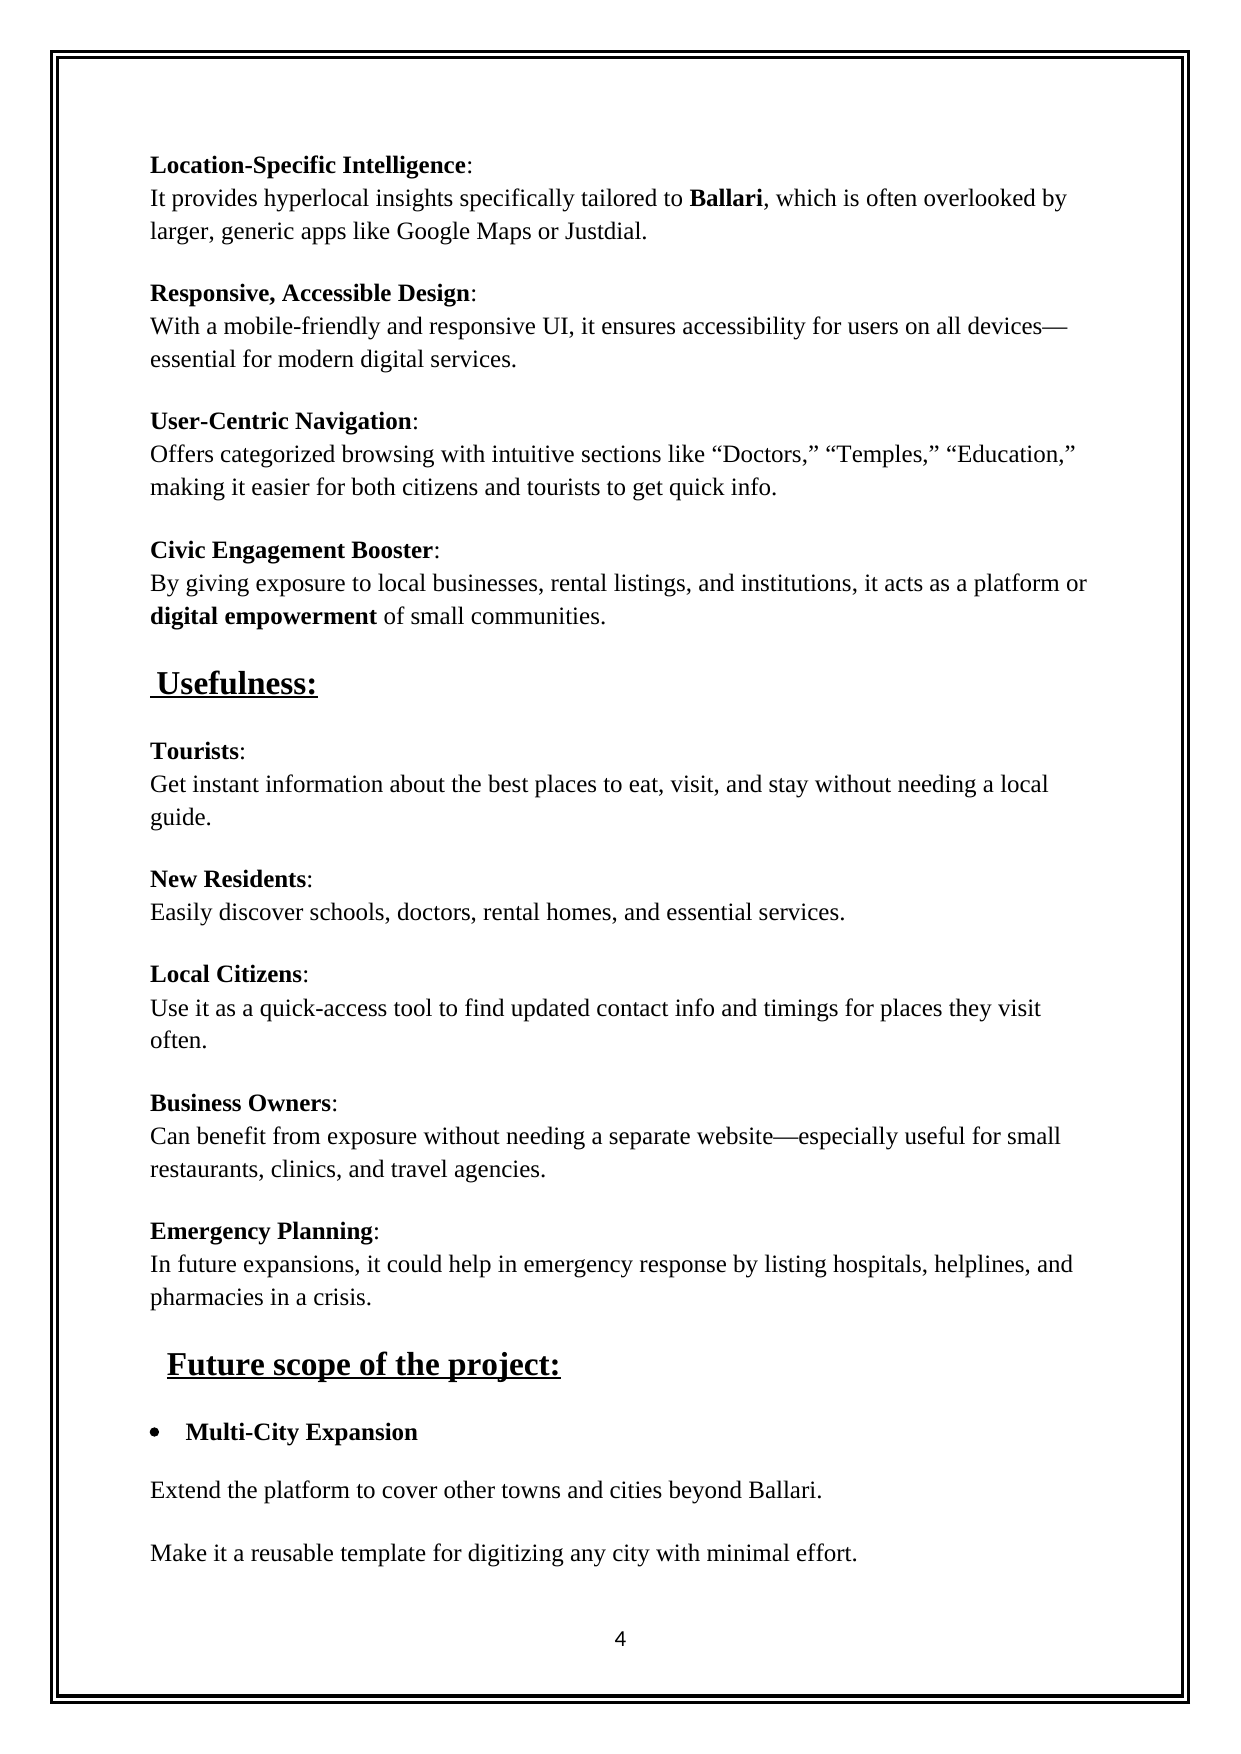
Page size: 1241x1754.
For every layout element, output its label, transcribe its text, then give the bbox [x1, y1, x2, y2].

text Civic Engagement Booster: By giving exposure to local businesses, rental listings, and institutions, it acts as a platform or digital empowerment of small communities. [150, 535, 1090, 629]
text Location-Specific Intelligence: It provides hyperlocal insights specifically tailored to Ballari, which is often overlooked by larger, generic apps like Google Maps or Justdial. [150, 150, 1090, 245]
text Make it a reusable template for digitizing any city with minimal effort. [150, 1538, 1090, 1566]
text Tourists: Get instant information about the best places to eat, visit, and stay without needing a local guide. [150, 736, 1090, 831]
text Emergency Planning: In future expansions, it could help in emergency response by listing hospitals, helplines, and pharmacies in a crisis. [150, 1216, 1090, 1311]
text Responsive, Accessible Design: With a mobile-friendly and responsive UI, it ensures accessibility for users on all devices—essential for modern digital services. [150, 278, 1090, 373]
text Extend the platform to cover other towns and cities beyond Ballari. [150, 1475, 1090, 1504]
text Usefulness: [150, 663, 1090, 701]
subtitle · Multi-City Expansion [150, 1417, 1090, 1446]
text Local Citizens: Use it as a quick-access tool to find updated contact info and timings for places they visit often. [150, 959, 1090, 1054]
text New Residents: Easily discover schools, doctors, rental homes, and essential services. [150, 864, 1090, 926]
text User-Centric Navigation: Offers categorized browsing with intuitive sections like “Doctors,” “Temples,” “Education,” making it easier for both citizens and tourists to get quick info. [150, 406, 1090, 501]
text Future scope of the project: [150, 1344, 1090, 1383]
text Business Owners: Can benefit from exposure without needing a separate website—especially useful for small restaurants, clinics, and travel agencies. [150, 1088, 1090, 1183]
